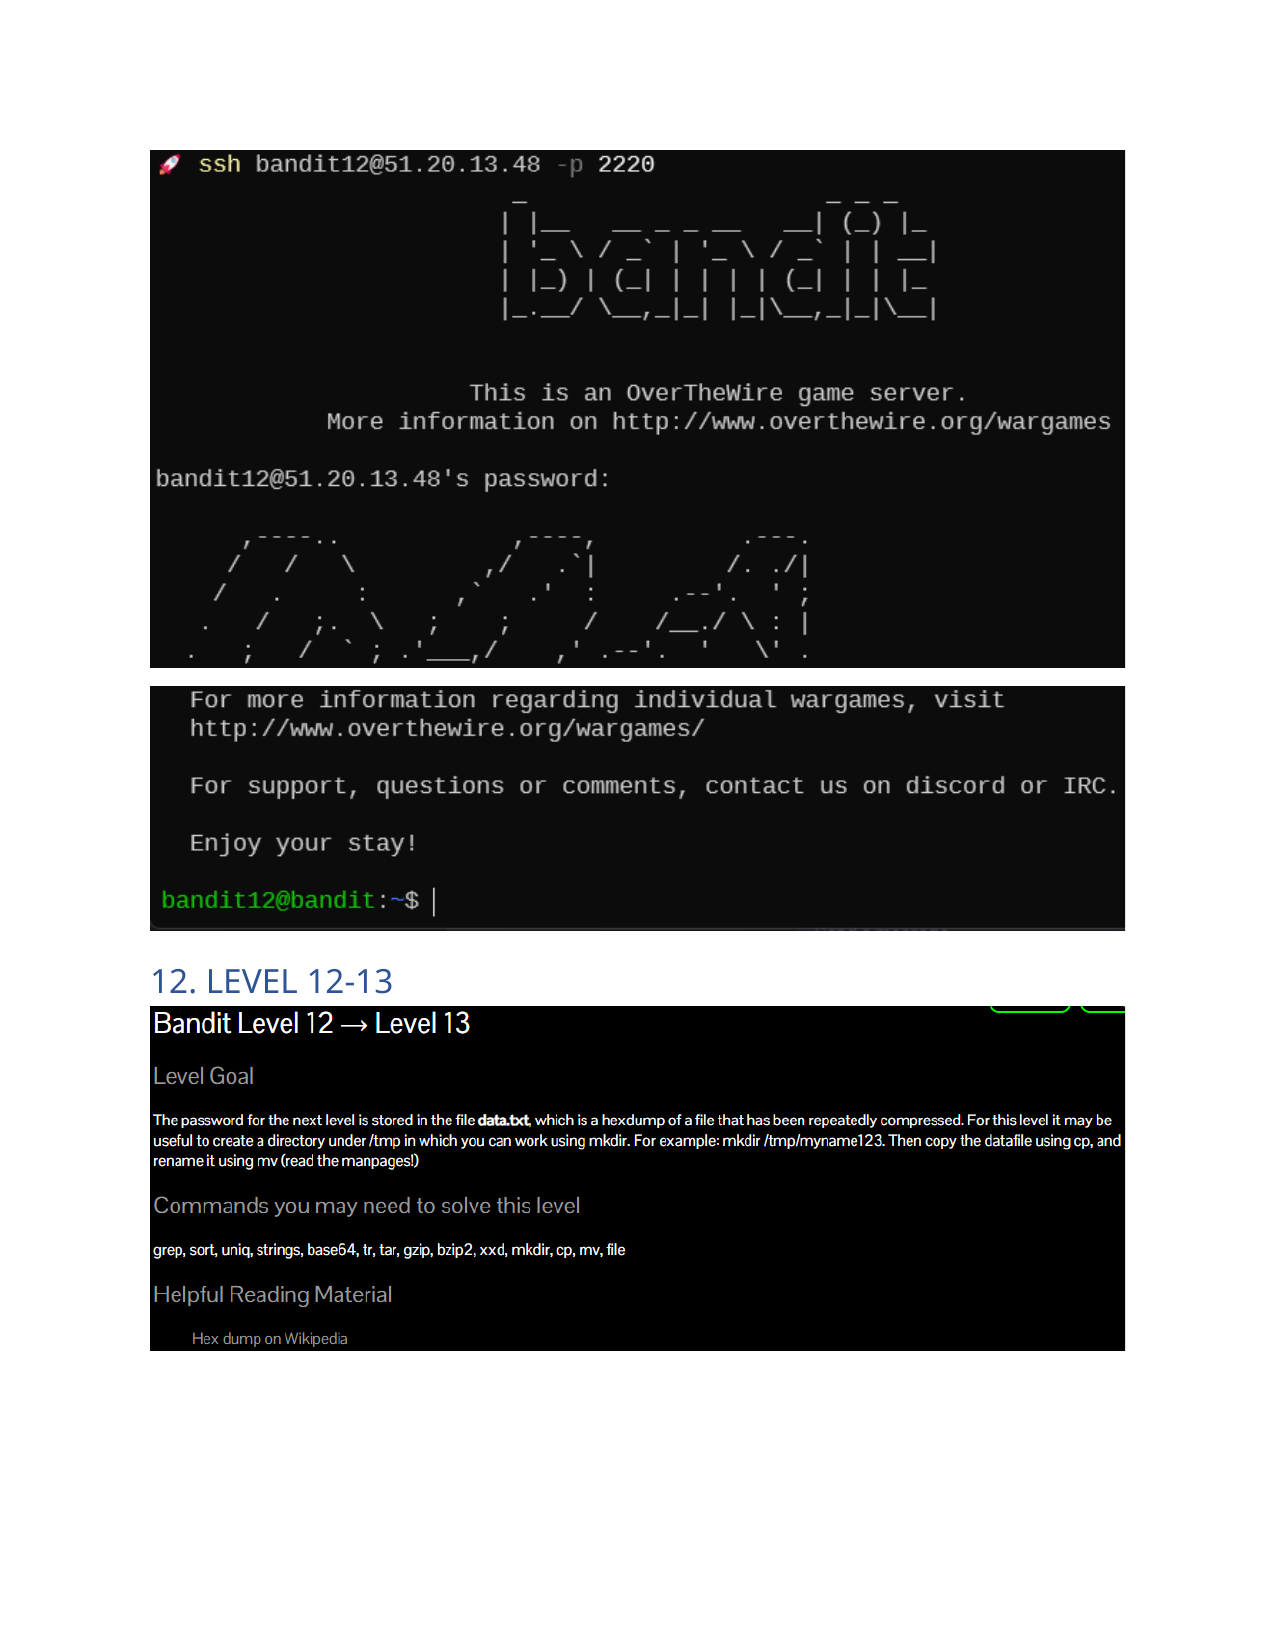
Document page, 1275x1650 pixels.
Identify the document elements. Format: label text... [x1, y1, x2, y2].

picture [150, 1006, 1125, 1351]
picture [150, 686, 1125, 931]
picture [150, 150, 1125, 668]
subtitle 12. LEVEL 12-13 [150, 958, 1125, 1003]
